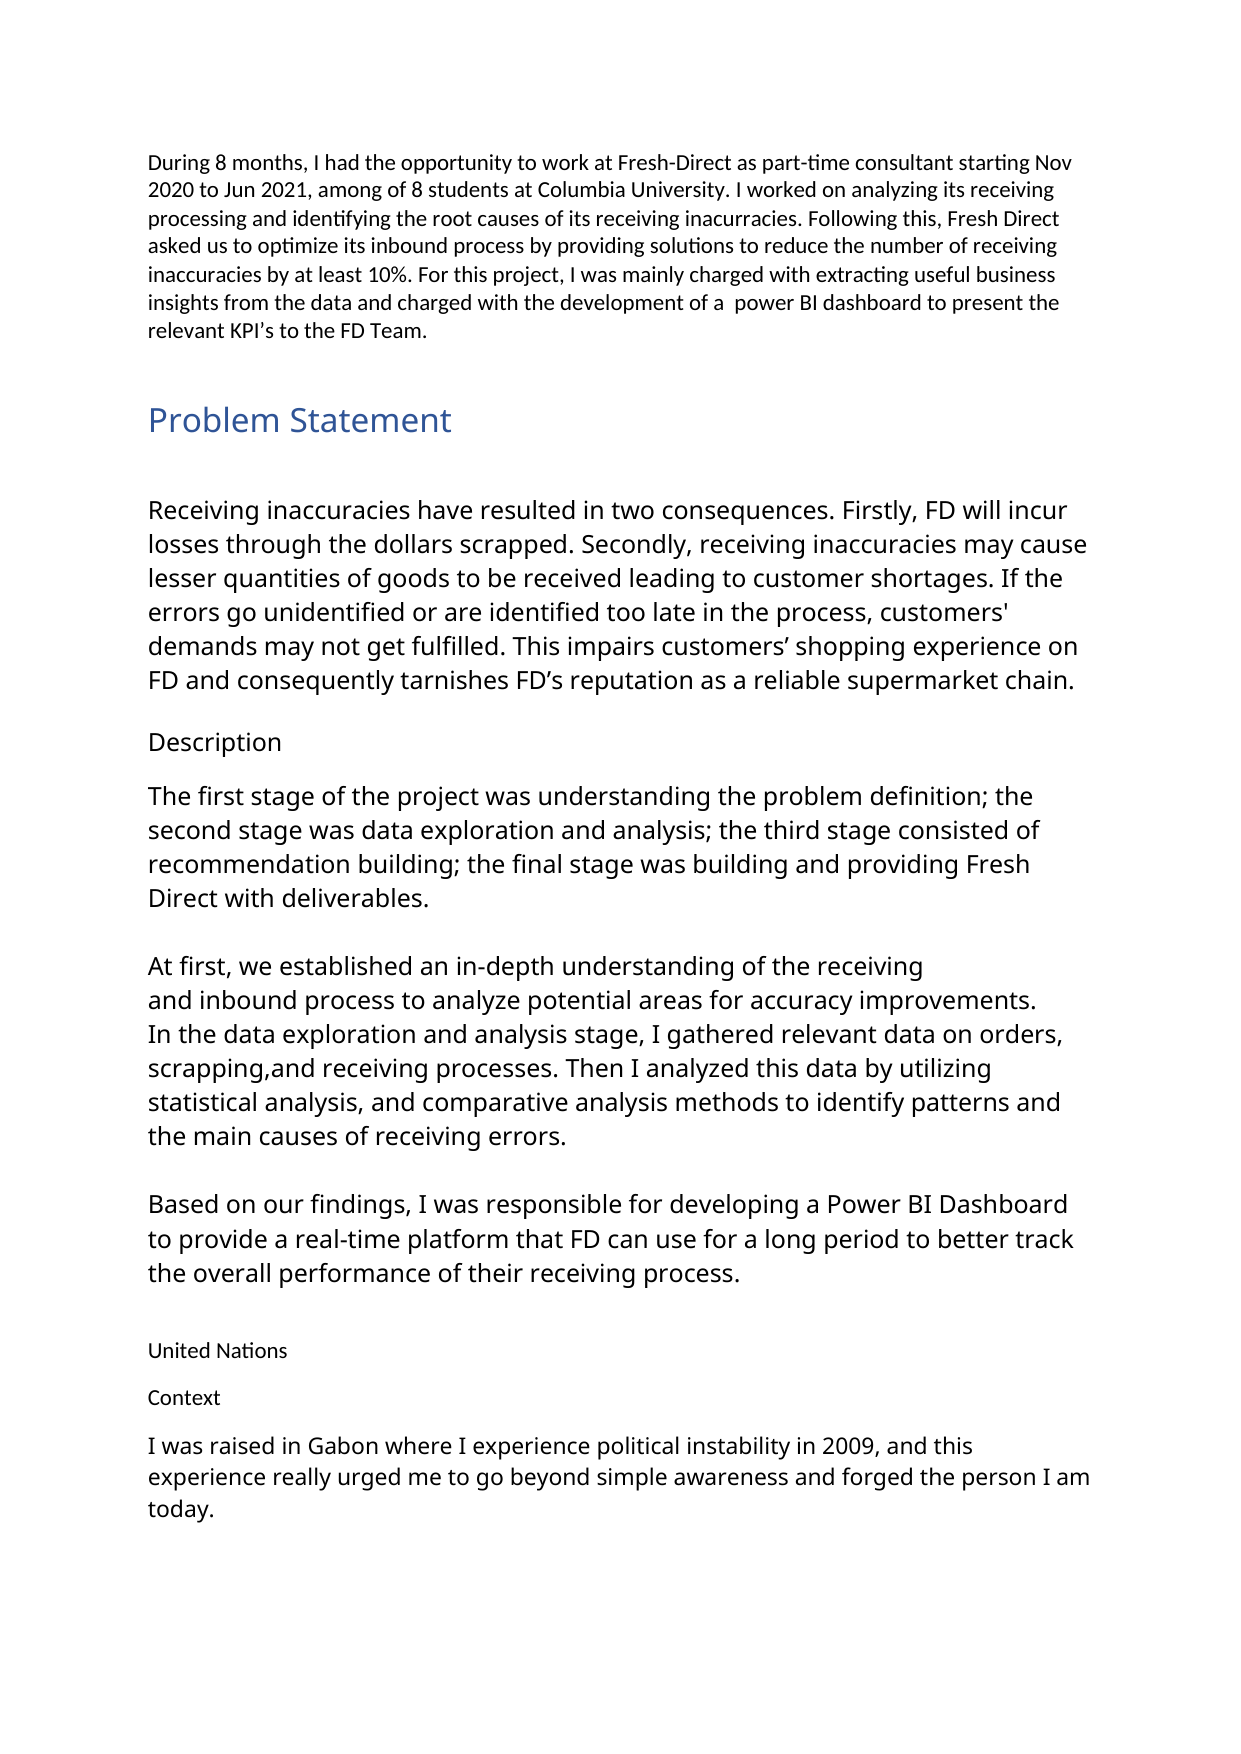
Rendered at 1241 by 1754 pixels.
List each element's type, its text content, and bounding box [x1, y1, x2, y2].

text During 8 months, I had the opportunity to work at Fresh-Direct as part-time consultant starting Nov 2020 to Jun 2021, among of 8 students at Columbia University. I worked on analyzing its receiving processing and identifying the root causes of its receiving inacurracies. Following this, Fresh Direct asked us to optimize its inbound process by providing solutions to reduce the number of receiving inaccuracies by at least 10%. For this project, I was mainly charged with extracting useful business insights from the data and charged with the development of a power BI dashboard to present the relevant KPI’s to the FD Team. [148, 148, 1093, 344]
text I was raised in Gabon where I experience political instability in 2009, and this experience really urged me to go beyond simple awareness and forged the person I am today. [148, 1430, 1093, 1524]
text demands may not get fulfilled. This impairs customers’ shopping experience on FD and consequently tarnishes FD’s reputation as a reliable supermarket chain. [148, 629, 1093, 697]
text Description [148, 725, 1093, 759]
text In the data exploration and analysis stage, I gathered relevant data on orders, scrapping,and receiving processes. Then I analyzed this data by utilizing statistical analysis, and comparative analysis methods to identify patterns and the main causes of receiving errors. [148, 1017, 1093, 1153]
text Based on our findings, I was responsible for developing a Power BI Dashboard to provide a real-time platform that FD can use for a long period to better track the overall performance of their receiving process. [148, 1187, 1093, 1289]
text second stage was data exploration and analysis; the third stage consisted of recommendation building; the final stage was building and providing Fresh Direct with deliverables. [148, 812, 1093, 915]
subtitle Problem Statement [148, 397, 1093, 442]
text The first stage of the project was understanding the problem definition; the [148, 778, 1093, 812]
text Context [148, 1383, 1093, 1411]
text United Nations [148, 1336, 1093, 1364]
text At first, we established an in-depth understanding of the receiving [148, 949, 1093, 983]
text and inbound process to analyze potential areas for accuracy improvements. [148, 983, 1093, 1017]
text Receiving inaccuracies have resulted in two consequences. Firstly, FD will incur losses through the dollars scrapped. Secondly, receiving inaccuracies may cause lesser quantities of goods to be received leading to customer shortages. If the errors go unidentified or are identified too late in the process, customers' [148, 493, 1093, 629]
